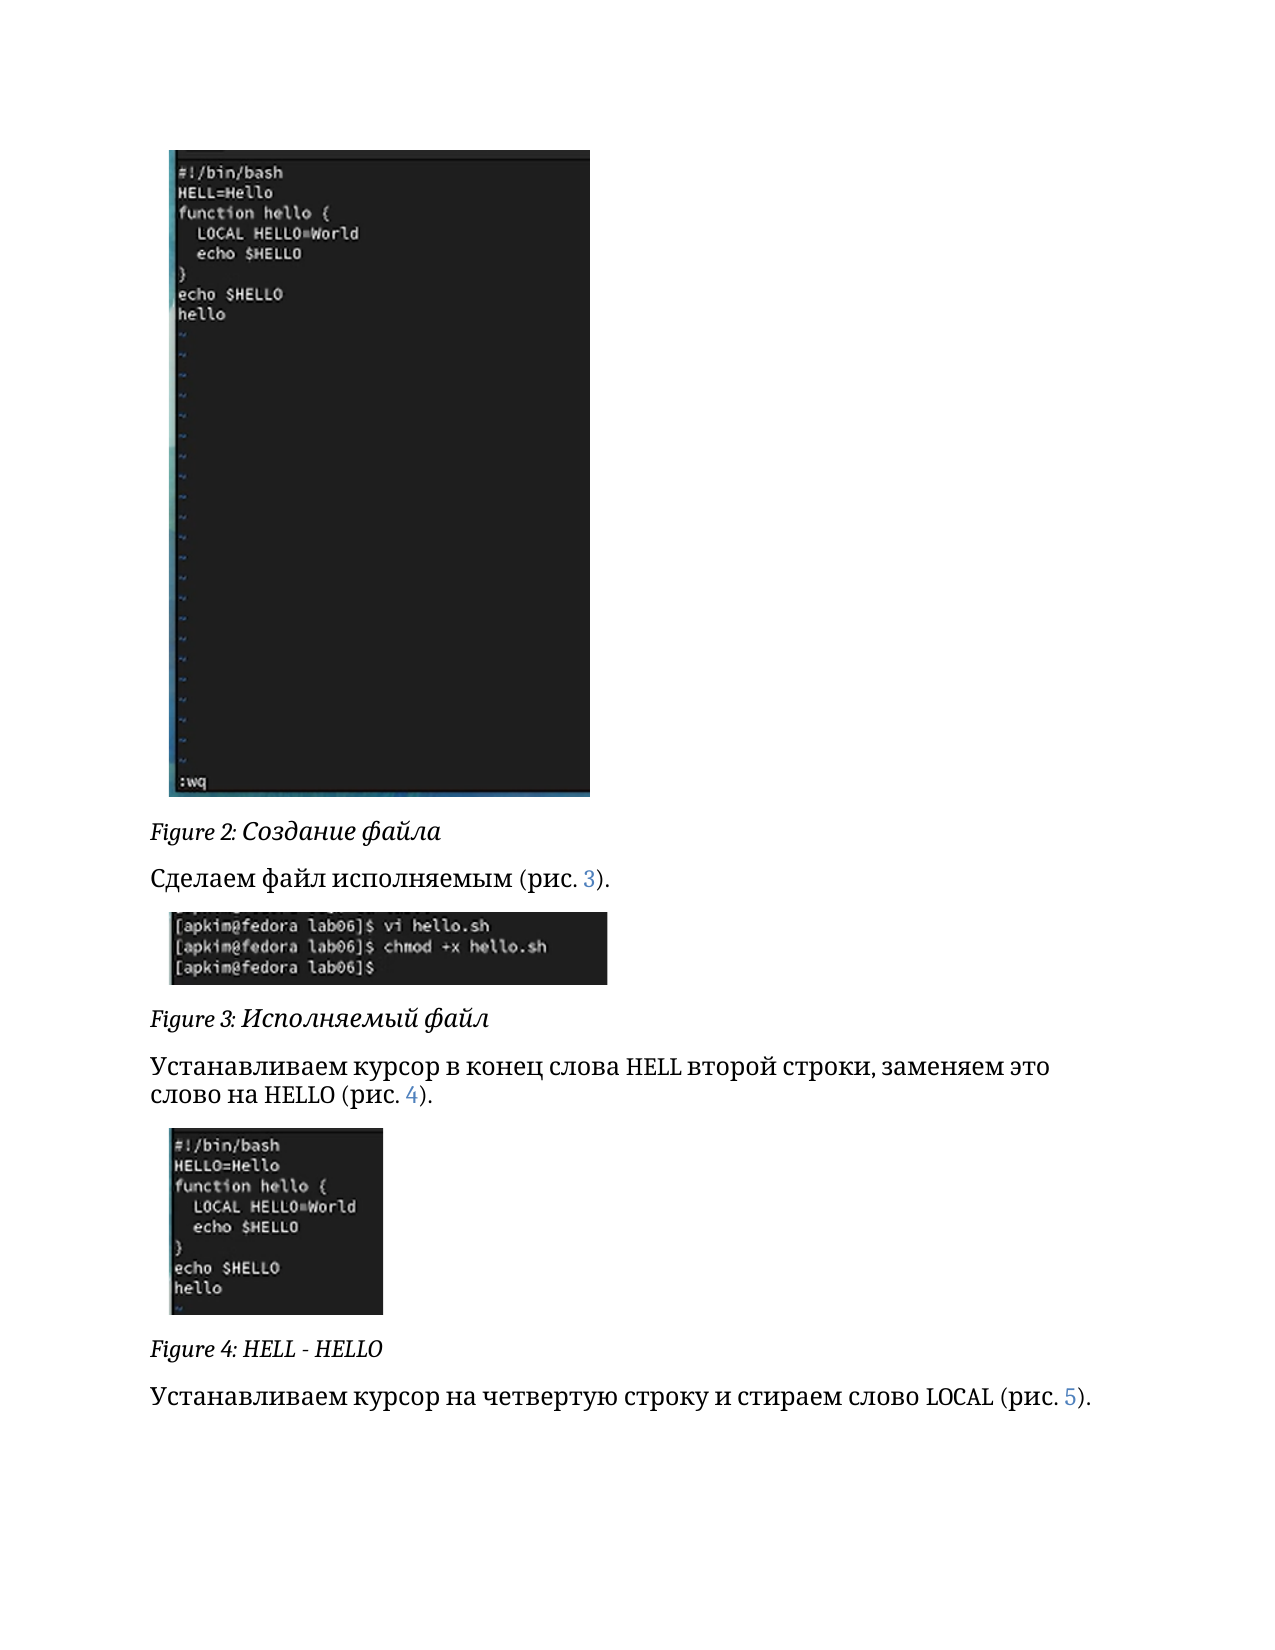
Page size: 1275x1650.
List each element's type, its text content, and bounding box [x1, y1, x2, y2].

picture [168, 912, 608, 985]
text Устанавливаем курсор на четвертую строку и стираем слово LOCAL (рис. 5). [150, 1383, 1125, 1411]
text Figure 3: Исполняемый файл [150, 1005, 1125, 1034]
text Figure 2: Создание файла [150, 817, 1125, 846]
picture [168, 150, 590, 797]
text Устанавливаем курсор в конец слова HELL второй строки, заменяем это слово на HELLO (рис. 4). [150, 1053, 1125, 1110]
text Сделаем файл исполняемым (рис. 3). [150, 865, 1125, 894]
picture [168, 1128, 384, 1315]
text Figure 4: HELL - HELLO [150, 1335, 1125, 1364]
